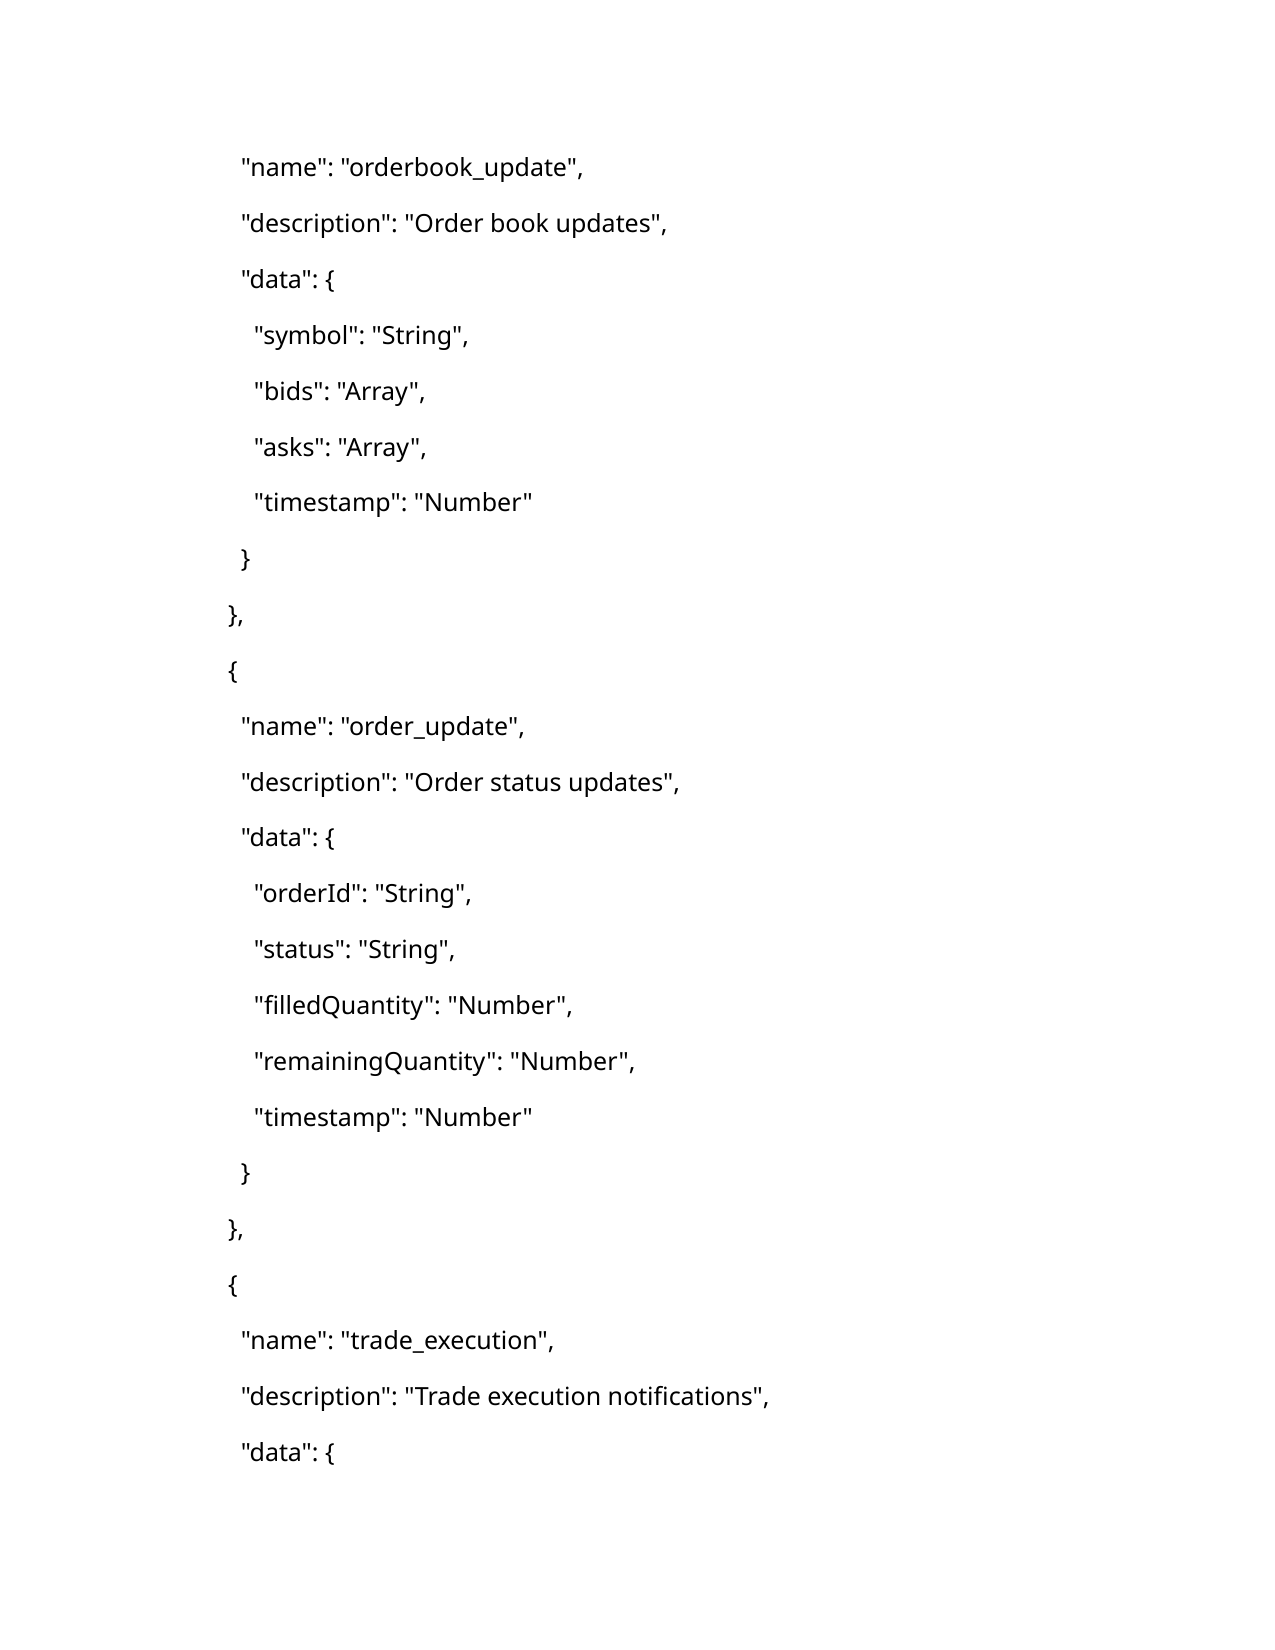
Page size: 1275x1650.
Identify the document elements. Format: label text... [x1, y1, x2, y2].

text "name": "trade_execution", [150, 1322, 1125, 1357]
text "orderId": "String", [150, 876, 1125, 910]
text }, [150, 597, 1125, 631]
text } [150, 1155, 1125, 1189]
text { [150, 1267, 1125, 1301]
text "timestamp": "Number" [150, 485, 1125, 519]
text "timestamp": "Number" [150, 1099, 1125, 1133]
text "data": { [150, 262, 1125, 296]
text } [150, 541, 1125, 575]
text "name": "orderbook_update", [150, 150, 1125, 184]
text "remainingQuantity": "Number", [150, 1043, 1125, 1077]
text "description": "Order book updates", [150, 206, 1125, 240]
text "symbol": "String", [150, 317, 1125, 352]
text "filledQuantity": "Number", [150, 987, 1125, 1022]
text "asks": "Array", [150, 429, 1125, 463]
text { [150, 652, 1125, 687]
text "bids": "Array", [150, 373, 1125, 407]
text "status": "String", [150, 932, 1125, 966]
text "data": { [150, 820, 1125, 854]
text "data": { [150, 1434, 1125, 1468]
text "description": "Trade execution notifications", [150, 1378, 1125, 1412]
text "name": "order_update", [150, 708, 1125, 742]
text }, [150, 1211, 1125, 1245]
text "description": "Order status updates", [150, 764, 1125, 798]
